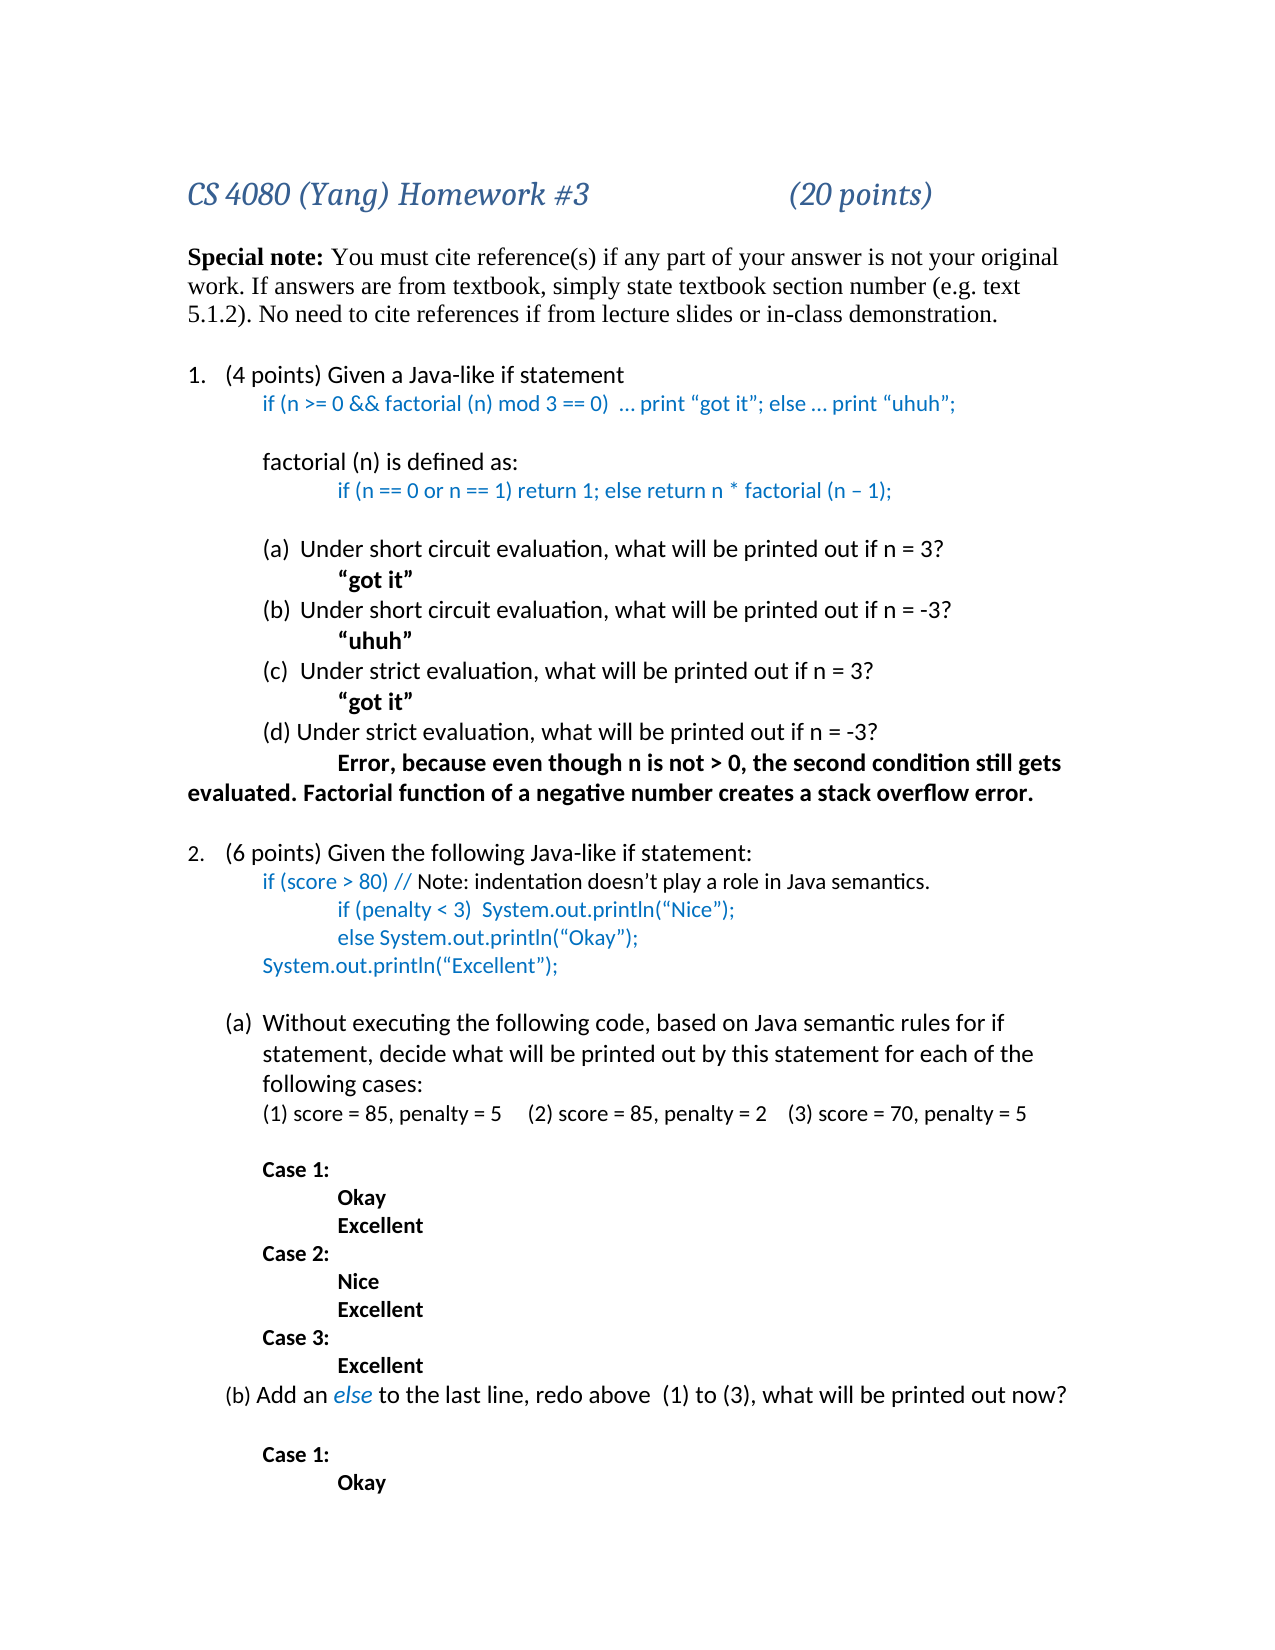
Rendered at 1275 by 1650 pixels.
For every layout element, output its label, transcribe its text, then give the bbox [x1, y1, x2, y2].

text Excellent [187, 1211, 1087, 1239]
text Nice [187, 1267, 1087, 1295]
text (1) score = 85, penalty = 5 (2) score = 85, penalty = 2 (3) score = 70, penalty = 5 [187, 1099, 1087, 1127]
list if (score > 80) // Note: indentation doesn’t play a role in Java semantics. [225, 867, 1087, 895]
text factorial (n) is defined as: [187, 446, 1087, 477]
text if (penalty < 3) System.out.println(“Nice”); [187, 895, 1087, 923]
subtitle CS 4080 (Yang) Homework #3 (20 points) [187, 175, 1087, 213]
text Okay [187, 1183, 1087, 1211]
text Special note: You must cite reference(s) if any part of your answer is not your original work. If answers are from textbook, simply state textbook section number (e.g. text 5.1.2). No need to cite references if from lecture slides or in-class demonstration. [187, 242, 1087, 328]
text Case 3: [187, 1323, 1087, 1351]
list Case 1: [225, 1440, 1087, 1468]
list System.out.println(“Excellent”); [225, 951, 1087, 979]
text (d) Under strict evaluation, what will be printed out if n = -3? [187, 717, 1087, 747]
list Under short circuit evaluation, what will be printed out if n = 3? [262, 533, 1087, 564]
text (b) Add an else to the last line, redo above (1) to (3), what will be printed out now? [187, 1379, 1087, 1410]
text if (n == 0 or n == 1) return 1; else return n * factorial (n – 1); [187, 477, 1087, 505]
list if (n >= 0 && factorial (n) mod 3 == 0) … print “got it”; else … print “uhuh”; [262, 389, 1087, 417]
list (6 points) Given the following Java-like if statement: [187, 837, 1087, 867]
list Under short circuit evaluation, what will be printed out if n = -3? [262, 594, 1087, 625]
list Under strict evaluation, what will be printed out if n = 3? [262, 656, 1087, 686]
text Case 1: [187, 1155, 1087, 1183]
text Case 2: [187, 1239, 1087, 1267]
list Okay [225, 1468, 1087, 1496]
text else System.out.println(“Okay”); [187, 923, 1087, 951]
list “got it” [337, 686, 1087, 717]
list “uhuh” [337, 625, 1087, 656]
list Without executing the following code, based on Java semantic rules for if statement, decide what will be printed out by this statement for each of the following cases: [225, 1007, 1087, 1099]
text “got it” [300, 564, 1087, 594]
list (4 points) Given a Java-like if statement [187, 359, 1087, 389]
text Excellent [187, 1351, 1087, 1379]
text Error, because even though n is not > 0, the second condition still gets evaluated. Factorial function of a negative number creates a stack overflow error. [187, 747, 1087, 808]
text Excellent [187, 1295, 1087, 1323]
